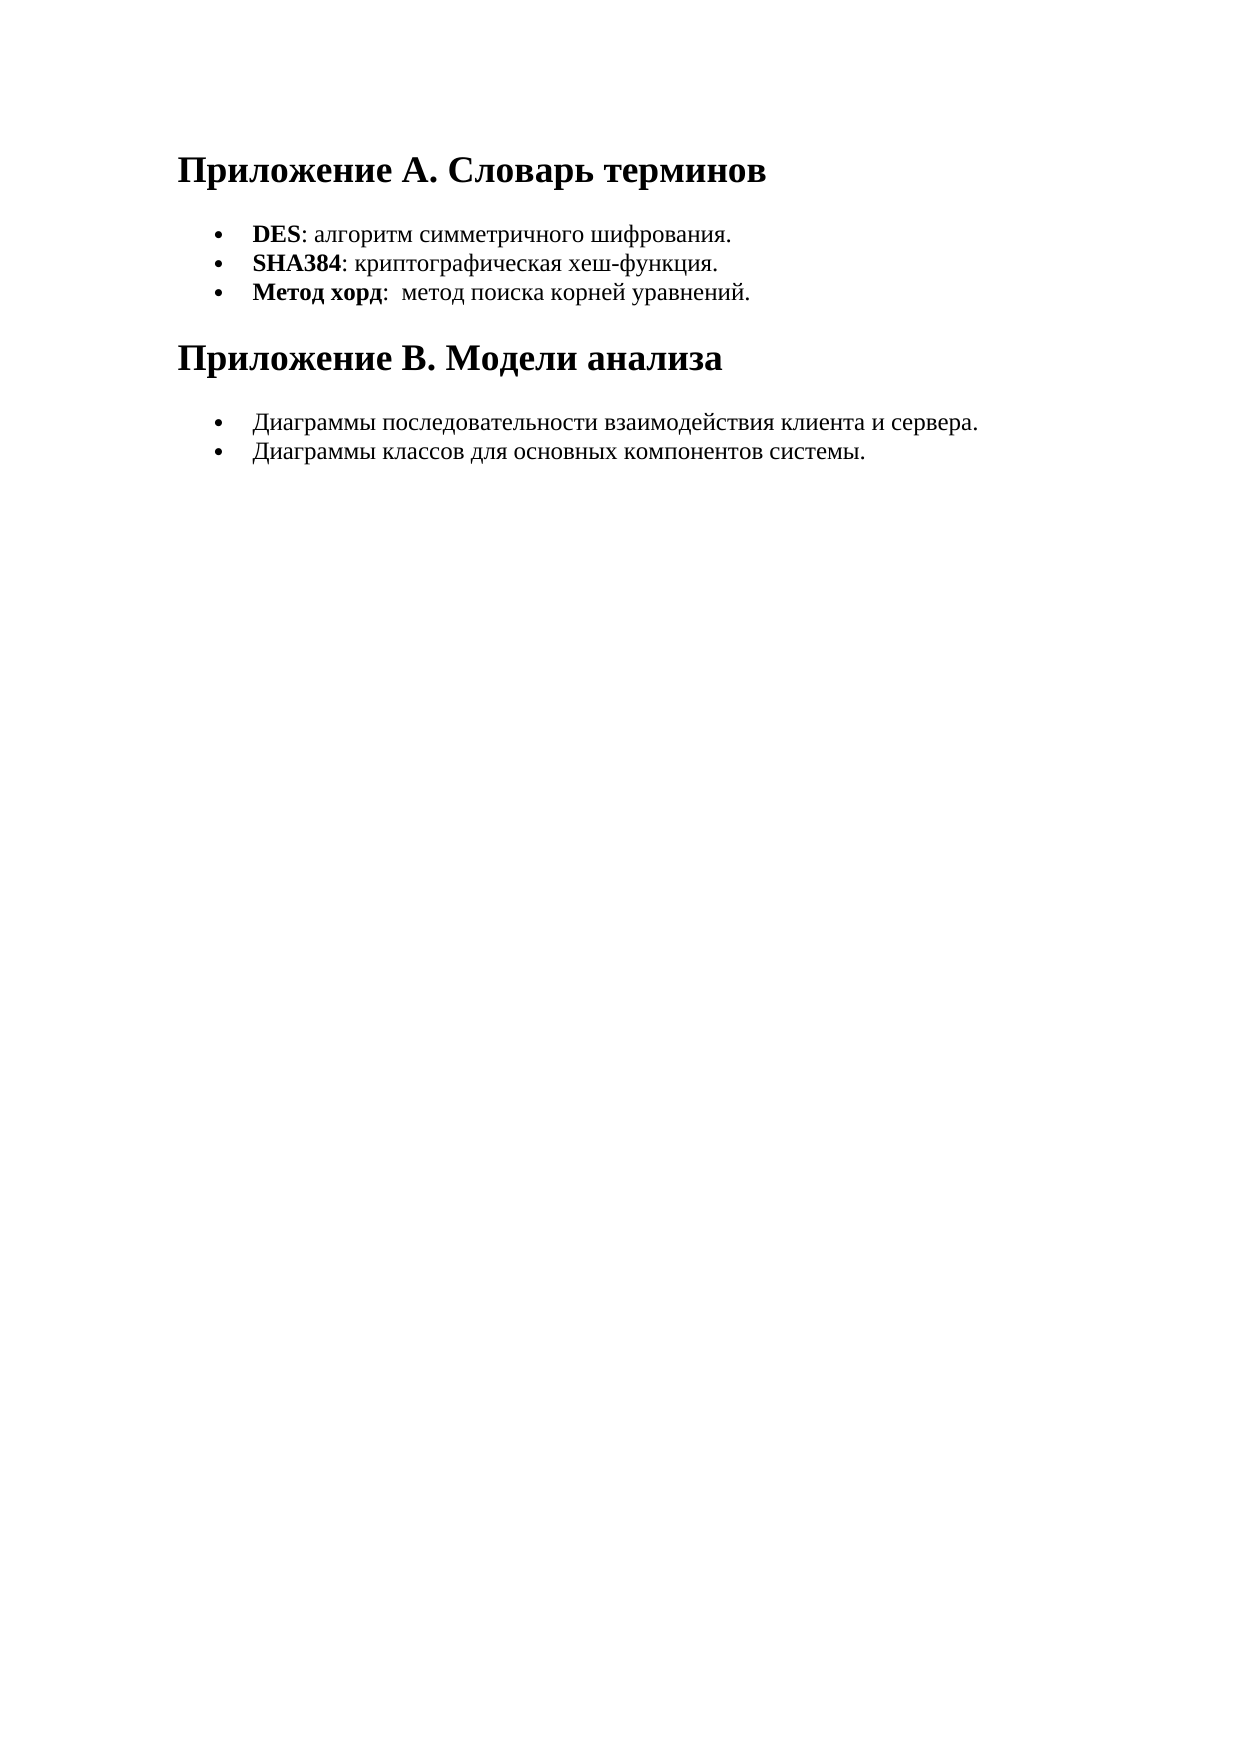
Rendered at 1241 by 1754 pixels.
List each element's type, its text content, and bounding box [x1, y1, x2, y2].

list DES: алгоритм симметричного шифрования. [215, 219, 1152, 248]
list Метод хорд: метод поиска корней уравнений. [215, 277, 1152, 306]
list SHA384: криптографическая хеш-функция. [215, 248, 1152, 277]
list Диаграммы классов для основных компонентов системы. [215, 436, 1152, 465]
list Приложение B. Модели анализа [177, 335, 1152, 378]
list Приложение A. Словарь терминов [177, 147, 1152, 190]
list Диаграммы последовательности взаимодействия клиента и сервера. [215, 407, 1152, 436]
